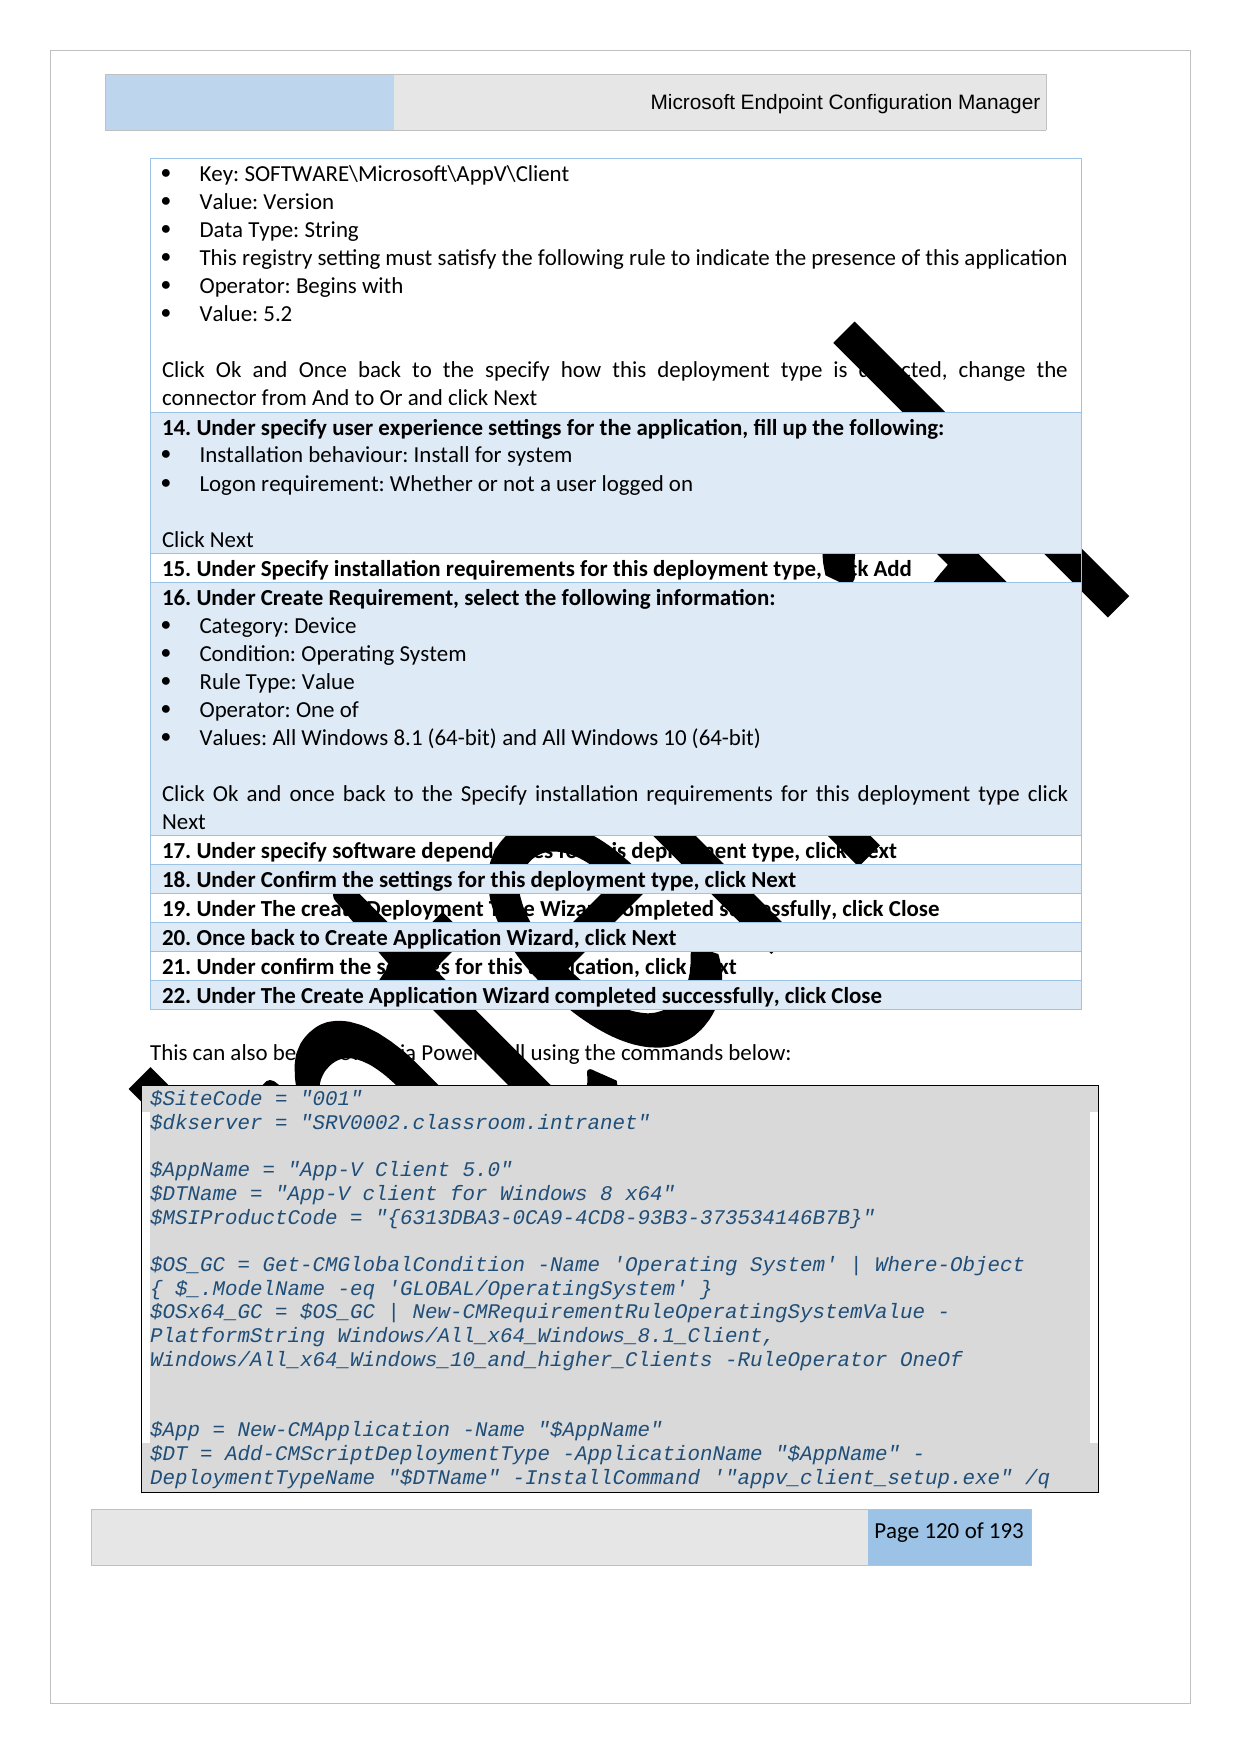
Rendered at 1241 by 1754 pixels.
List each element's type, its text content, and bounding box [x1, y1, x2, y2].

text $dkserver = "SRV0002.classroom.intranet" [150, 1112, 1090, 1136]
text This can also be achieved via PowerShell using the commands below: [150, 1038, 1090, 1066]
text $MSIProductCode = "{6313DBA3-0CA9-4CD8-93B3-373534146B7B}" [150, 1207, 1090, 1230]
text $OSx64_GC = $OS_GC | New-CMRequirementRuleOperatingSystemValue -PlatformString Windows/All_x64_Windows_8.1_Client, Windows/All_x64_Windows_10_and_higher_Clients -RuleOperator OneOf [150, 1301, 1090, 1372]
text $App = New-CMApplication -Name "$AppName" [150, 1419, 1090, 1440]
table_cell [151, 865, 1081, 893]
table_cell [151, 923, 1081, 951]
text $DTName = "App-V client for Windows 8 x64" [150, 1183, 1090, 1207]
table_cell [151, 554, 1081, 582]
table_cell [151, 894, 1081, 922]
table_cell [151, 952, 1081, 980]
text $AppName = "App-V Client 5.0" [150, 1159, 1090, 1183]
text $SiteCode = "001" [142, 1086, 1098, 1112]
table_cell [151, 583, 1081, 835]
text $OS_GC = Get-CMGlobalCondition -Name 'Operating System' | Where-Object { $_.ModelName -eq 'GLOBAL/OperatingSystem' } [150, 1254, 1090, 1301]
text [142, 1440, 1098, 1492]
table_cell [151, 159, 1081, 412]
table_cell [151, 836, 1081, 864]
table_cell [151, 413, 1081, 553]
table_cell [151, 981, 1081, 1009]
